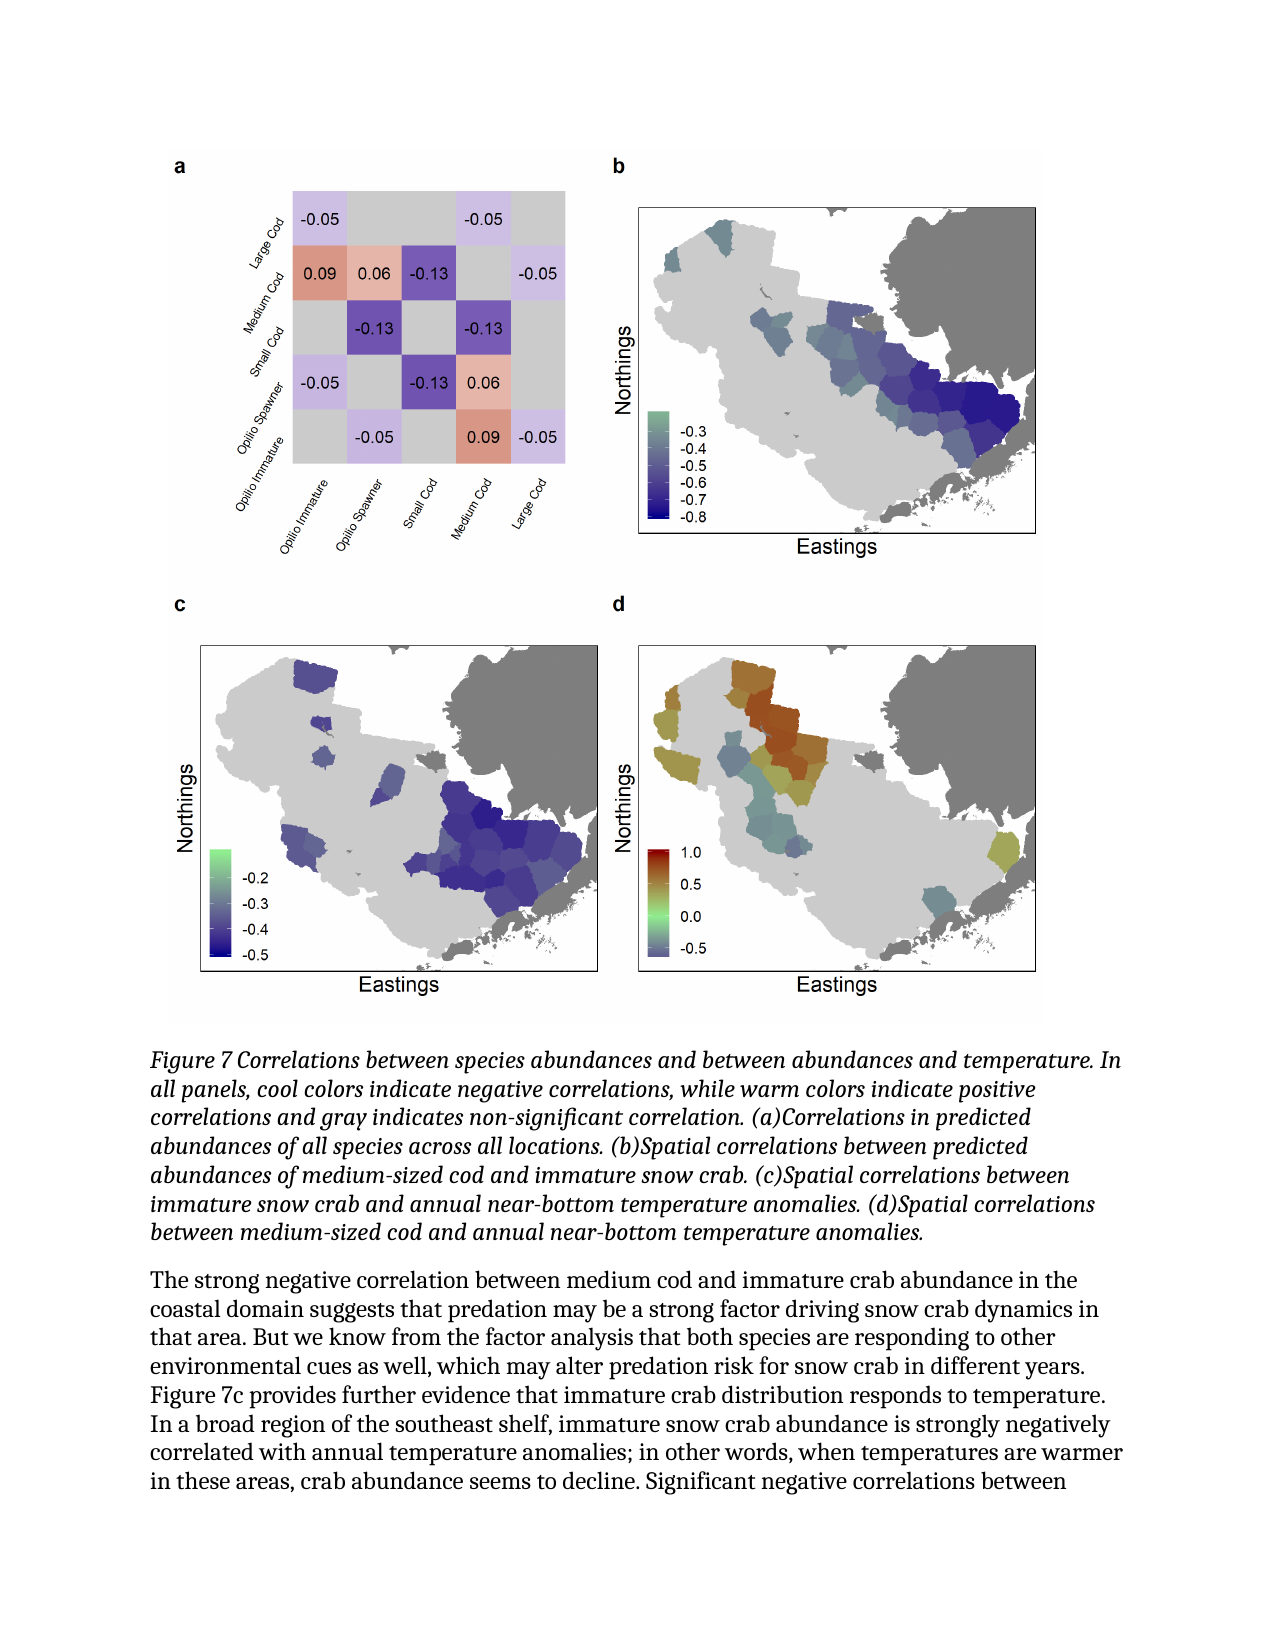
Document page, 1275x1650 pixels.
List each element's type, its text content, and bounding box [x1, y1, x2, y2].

picture [168, 150, 1044, 1025]
text Figure 7 Correlations between species abundances and between abundances and temperature. In all panels, cool colors indicate negative correlations, while warm colors indicate positive correlations and gray indicates non-significant correlation. (a)Correlations in predicted abundances of all species across all locations. (b)Spatial correlations between predicted abundances of medium-sized cod and immature snow crab. (c)Spatial correlations between immature snow crab and annual near-bottom temperature anomalies. (d)Spatial correlations between medium-sized cod and annual near-bottom temperature anomalies. [150, 1046, 1125, 1247]
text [150, 1266, 1125, 1496]
